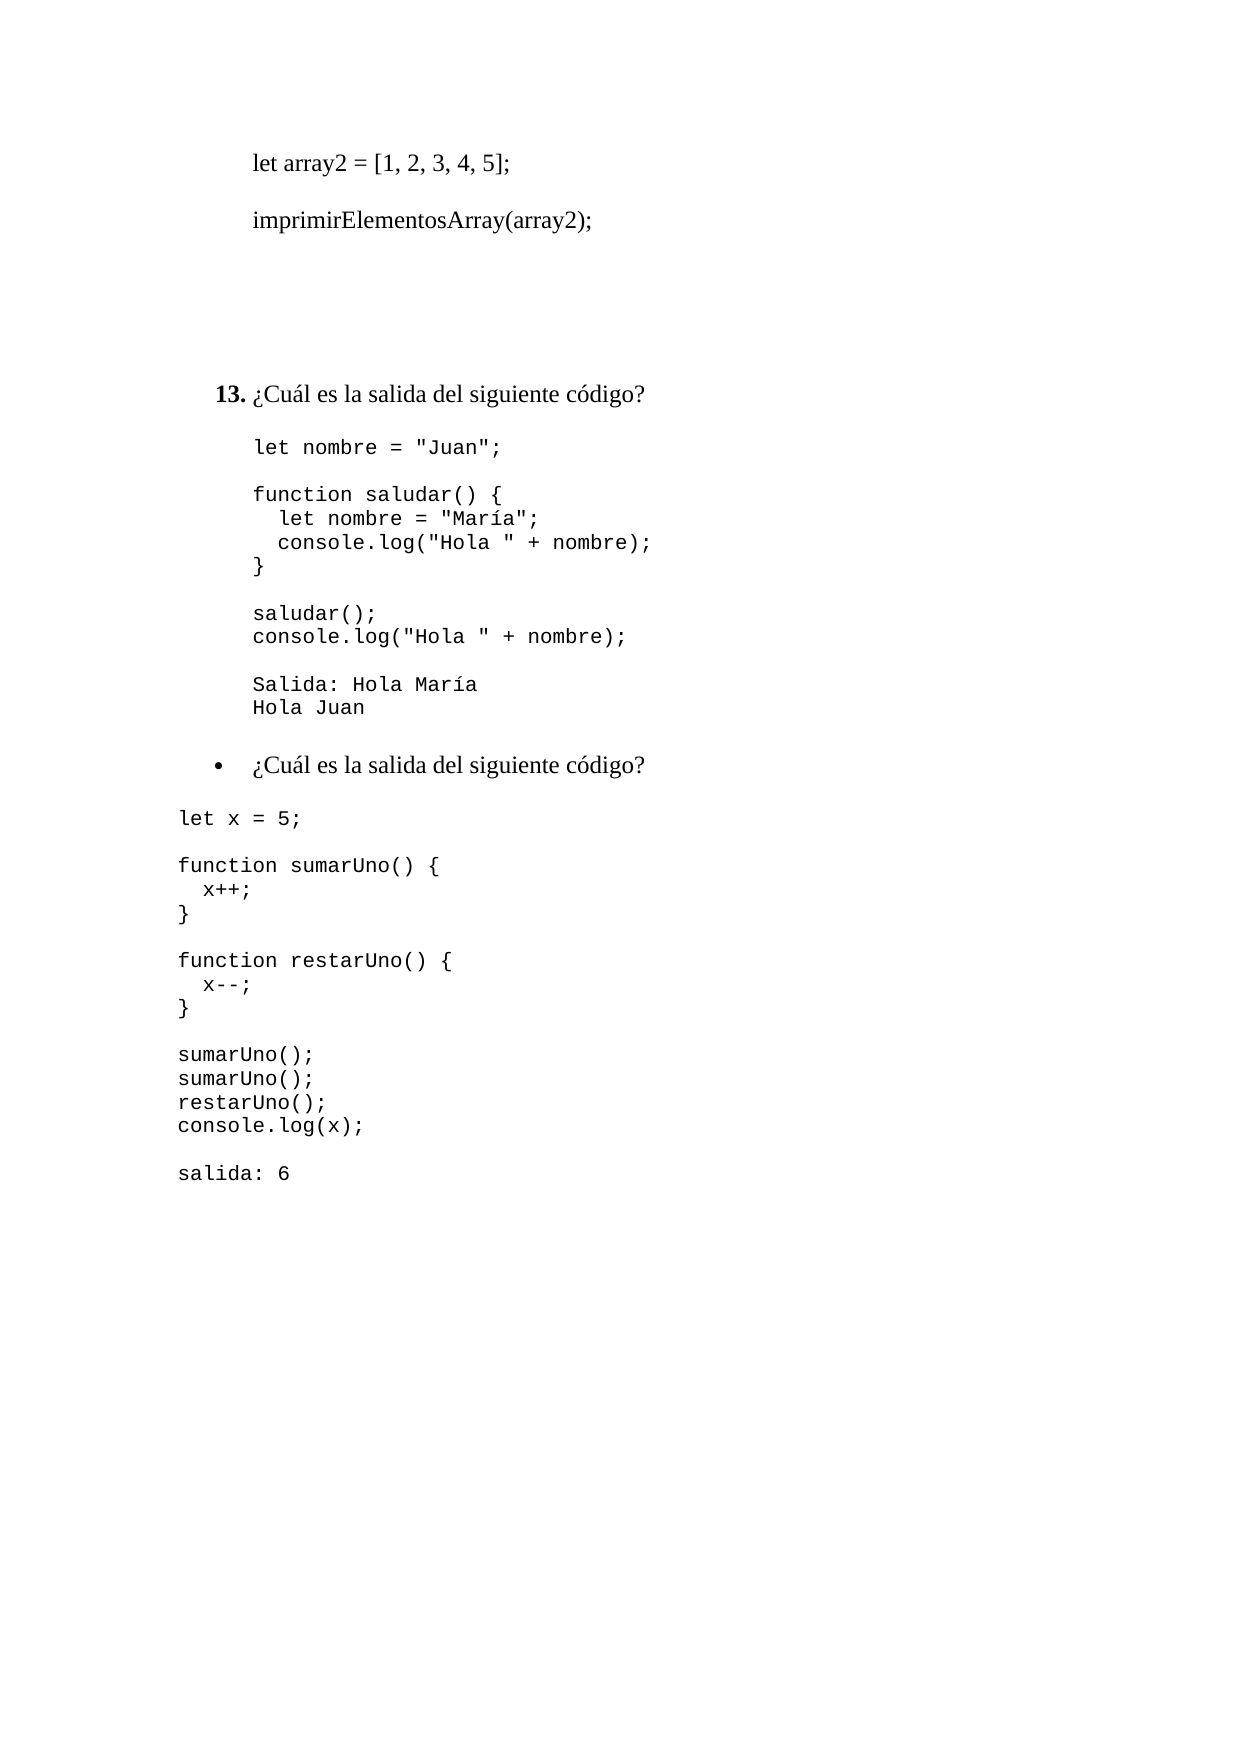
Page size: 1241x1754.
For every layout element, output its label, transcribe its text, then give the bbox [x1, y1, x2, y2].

text x++; [177, 879, 1063, 903]
text sumarUno(); [177, 1068, 1063, 1092]
text sumarUno(); [177, 1044, 1063, 1068]
text x--; [177, 973, 1063, 997]
text function restarUno() { [177, 950, 1063, 973]
text function saludar() { [252, 484, 1063, 508]
text console.log("Hola " + nombre); [252, 626, 1063, 650]
list ¿Cuál es la salida del siguiente código? [215, 750, 1063, 779]
text let x = 5; [177, 808, 1063, 832]
text } [177, 997, 1063, 1021]
text saludar(); [252, 603, 1063, 626]
text imprimirElementosArray(array2); [252, 206, 1063, 234]
list ¿Cuál es la salida del siguiente código? [215, 379, 1063, 408]
text console.log("Hola " + nombre); [252, 532, 1063, 555]
text restarUno(); [177, 1092, 1063, 1115]
text let array2 = [1, 2, 3, 4, 5]; [252, 148, 1063, 176]
text Salida: Hola María [252, 674, 1063, 697]
text } [252, 555, 1063, 579]
text let nombre = "Juan"; [252, 437, 1063, 461]
text console.log(x); [177, 1115, 1063, 1139]
text } [177, 903, 1063, 926]
text function sumarUno() { [177, 855, 1063, 879]
text Hola Juan [252, 697, 1063, 721]
text let nombre = "María"; [252, 508, 1063, 532]
text salida: 6 [177, 1163, 1063, 1186]
